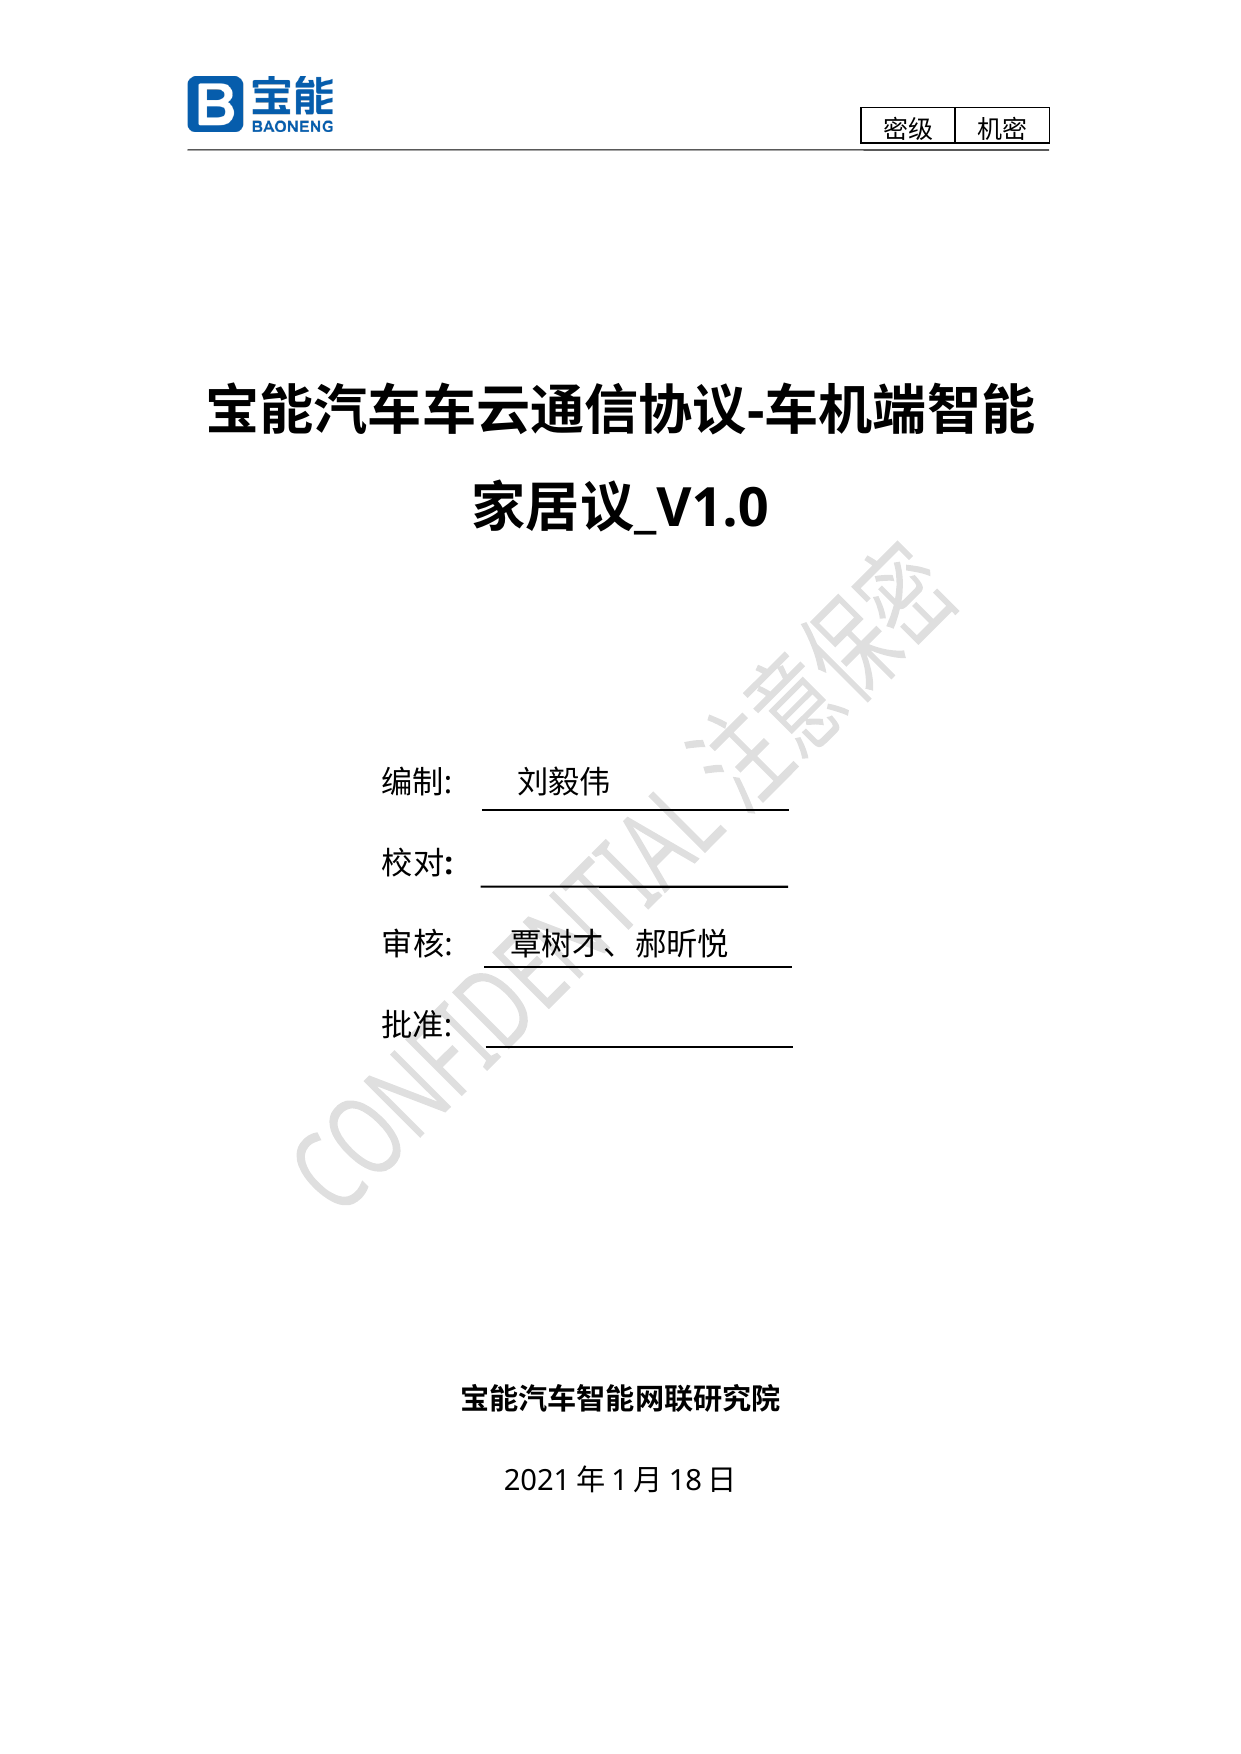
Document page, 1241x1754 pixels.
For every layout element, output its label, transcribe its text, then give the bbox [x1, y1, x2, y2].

picture [187, 76, 333, 132]
text 审核: 覃树才、郝昕悦 [187, 909, 1053, 974]
text 宝能汽车智能网联研究院 [187, 1364, 1053, 1429]
text 宝能汽车车云通信协议-车机端智能家居议_V1.0 [187, 357, 1053, 552]
text 2021年1月18日 [187, 1446, 1053, 1511]
text 批准: [187, 991, 1053, 1056]
text 编制: 刘毅伟 [187, 747, 1053, 812]
text 校对: [187, 828, 1053, 893]
